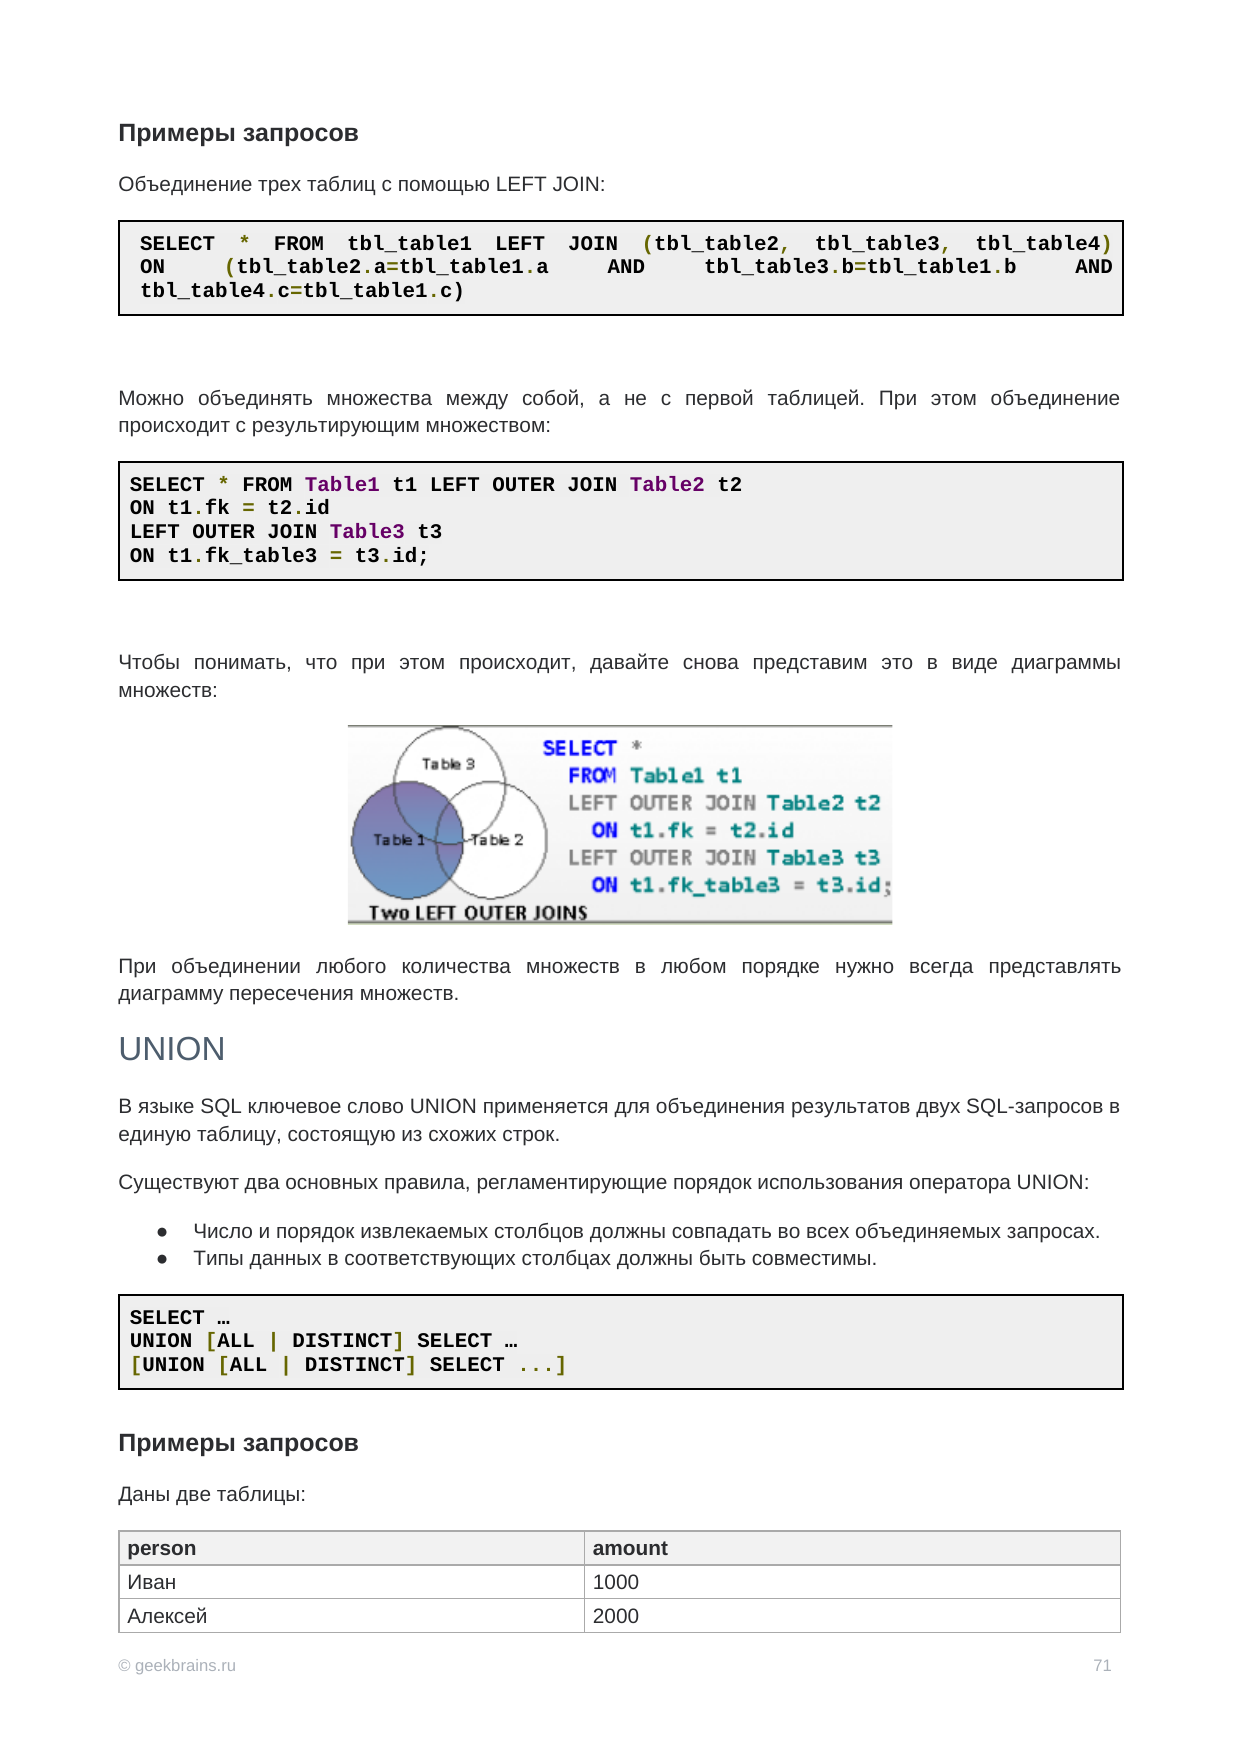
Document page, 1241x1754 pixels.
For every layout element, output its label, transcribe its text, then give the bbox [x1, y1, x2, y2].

list Типы данных в соответствующих столбцах должны быть совместимы. [156, 1246, 1122, 1270]
text При объединении любого количества множеств в любом порядке нужно всегда представлять диаграмму пересечения множеств. [118, 953, 1122, 1005]
text Даны две таблицы: [118, 1482, 1122, 1506]
table_cell Алексей [120, 1599, 584, 1632]
subtitle Примеры запросов [118, 118, 1122, 147]
list Число и порядок извлекаемых столбцов должны совпадать во всех объединяемых запросах. [156, 1218, 1122, 1242]
table_cell Иван [120, 1566, 584, 1598]
table_header SELECT * FROM tbl_table1 LEFT JOIN (tbl_table2, tbl_table3, tbl_table4) ON (tbl_table2.a=tbl_table1.a AND tbl_table3.b=tbl_table1.b AND tbl_table4.c=tbl_table1.c) [120, 222, 1122, 314]
table_cell 2000 [585, 1599, 1120, 1632]
table_header SELECT … UNION [ALL | DISTINCT] SELECT … [UNION [ALL | DISTINCT] SELECT ...] [120, 1296, 1122, 1388]
text Можно объединять множества между собой, а не с первой таблицей. При этом объединение происходит с результирующим множеством: [118, 385, 1122, 437]
text Объединение трех таблиц с помощью LEFT JOIN: [118, 172, 1122, 196]
picture [347, 725, 893, 925]
text В языке SQL ключевое слово UNION применяется для объединения результатов двух SQL-запросов в единую таблицу, состоящую из схожих строк. [118, 1094, 1122, 1146]
table_cell 1000 [585, 1566, 1120, 1598]
subtitle Примеры запросов [118, 1428, 1122, 1457]
table_header SELECT * FROM Table1 t1 LEFT OUTER JOIN Table2 t2 ON t1.fk = t2.id LEFT OUTER JOIN Table3 t3 ON t1.fk_table3 = t3.id; [120, 463, 1122, 579]
text Существуют два основных правила, регламентирующие порядок использования оператора UNION: [118, 1170, 1122, 1194]
table_header amount [585, 1532, 1120, 1564]
subtitle UNION [118, 1029, 1122, 1068]
table_header person [120, 1532, 584, 1564]
text Чтобы понимать, что при этом происходит, давайте снова представим это в виде диаграммы множеств: [118, 650, 1122, 701]
